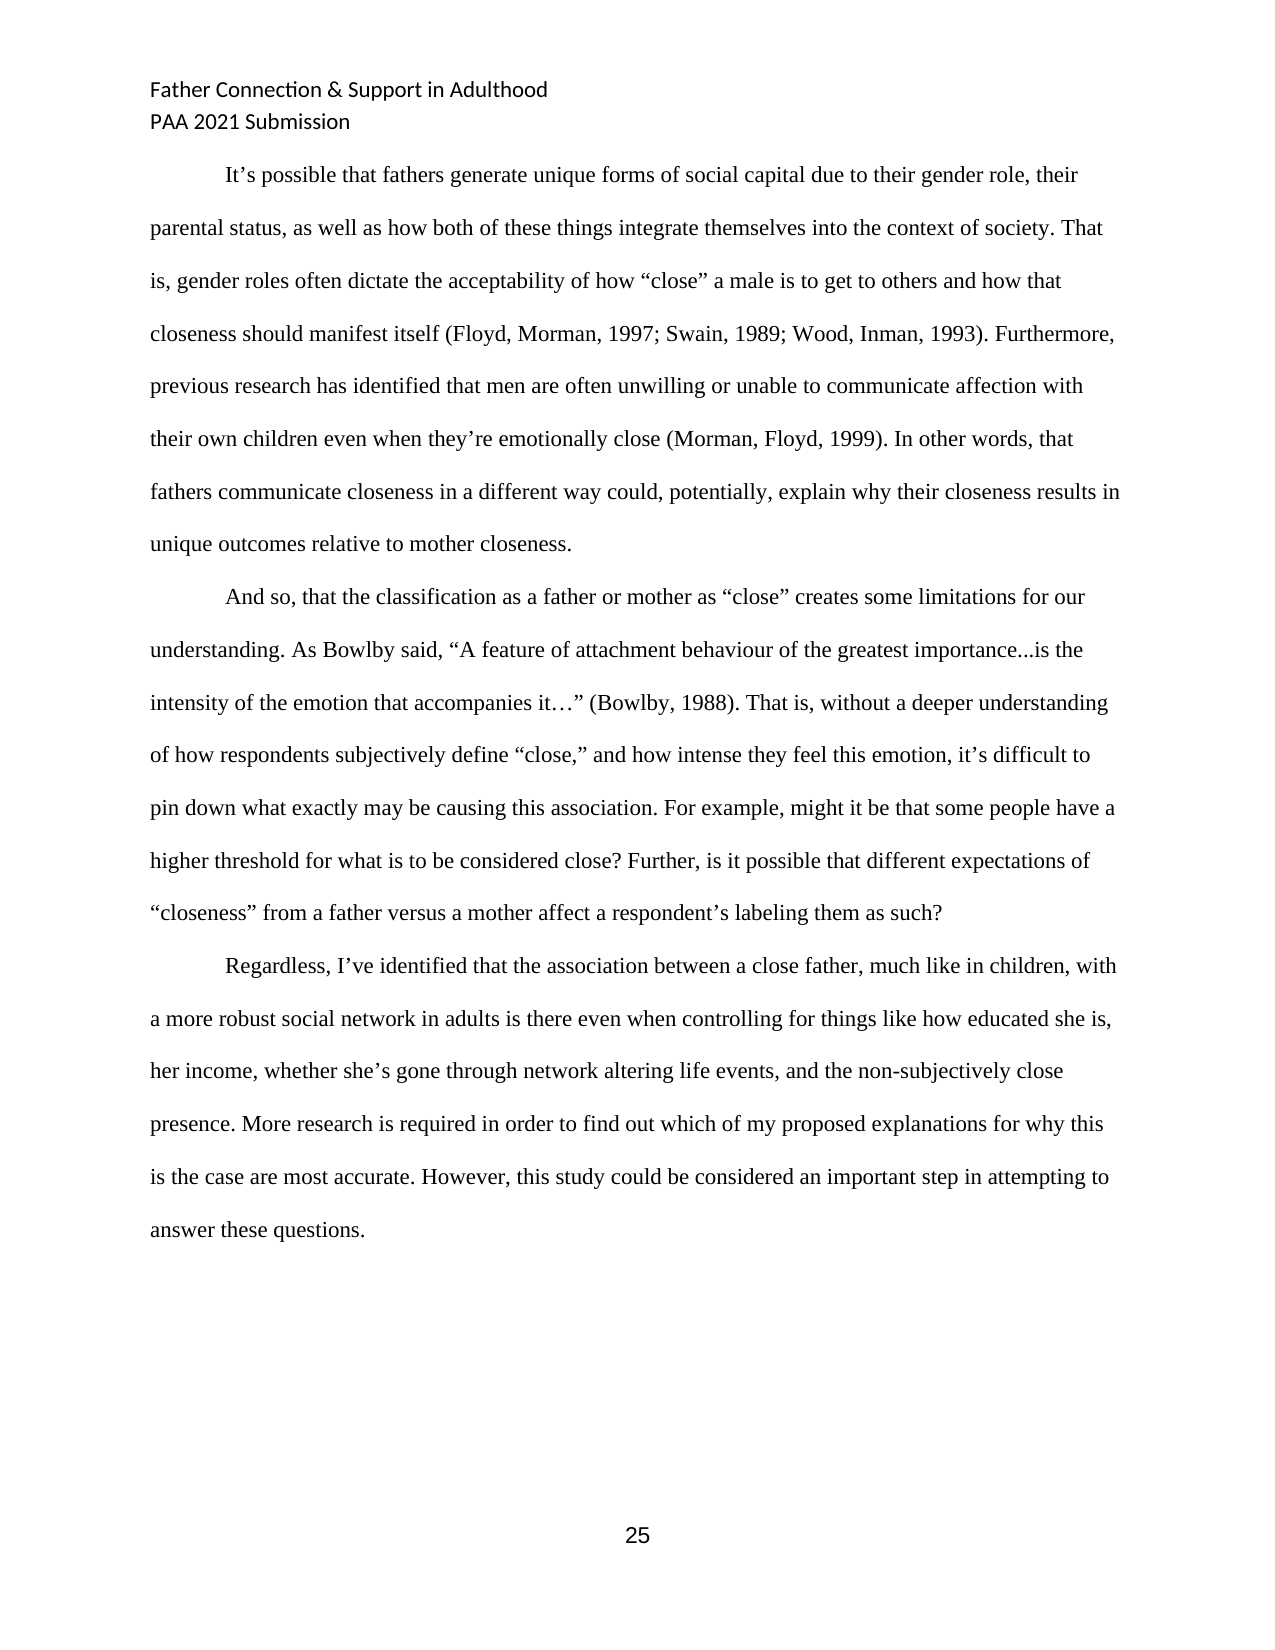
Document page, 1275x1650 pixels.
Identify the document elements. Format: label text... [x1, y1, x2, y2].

text Regardless, I’ve identified that the association between a close father, much like in children, with a more robust social network in adults is there even when controlling for things like how educated she is, her income, whether she’s gone through network altering life events, and the non-subjectively close presence. More research is required in order to find out which of my proposed explanations for why this is the case are most accurate. However, this study could be considered an important step in attempting to answer these questions. [150, 952, 1125, 1242]
text It’s possible that fathers generate unique forms of social capital due to their gender role, their parental status, as well as how both of these things integrate themselves into the context of society. That is, gender roles often dictate the acceptability of how “close” a male is to get to others and how that closeness should manifest itself (Floyd, Morman, 1997; Swain, 1989; Wood, Inman, 1993). Furthermore, previous research has identified that men are often unwilling or unable to communicate affection with their own children even when they’re emotionally close (Morman, Floyd, 1999). In other words, that fathers communicate closeness in a different way could, potentially, explain why their closeness results in unique outcomes relative to mother closeness. [150, 162, 1125, 557]
text And so, that the classification as a father or mother as “close” creates some limitations for our understanding. As Bowlby said, “A feature of attachment behaviour of the greatest importance...is the intensity of the emotion that accompanies it…” (Bowlby, 1988). That is, without a deeper understanding of how respondents subjectively define “close,” and how intense they feel this emotion, it’s difficult to pin down what exactly may be causing this association. For example, might it be that some people have a higher threshold for what is to be considered close? Further, is it possible that different expectations of “closeness” from a father versus a mother affect a respondent’s labeling them as such? [150, 583, 1125, 926]
